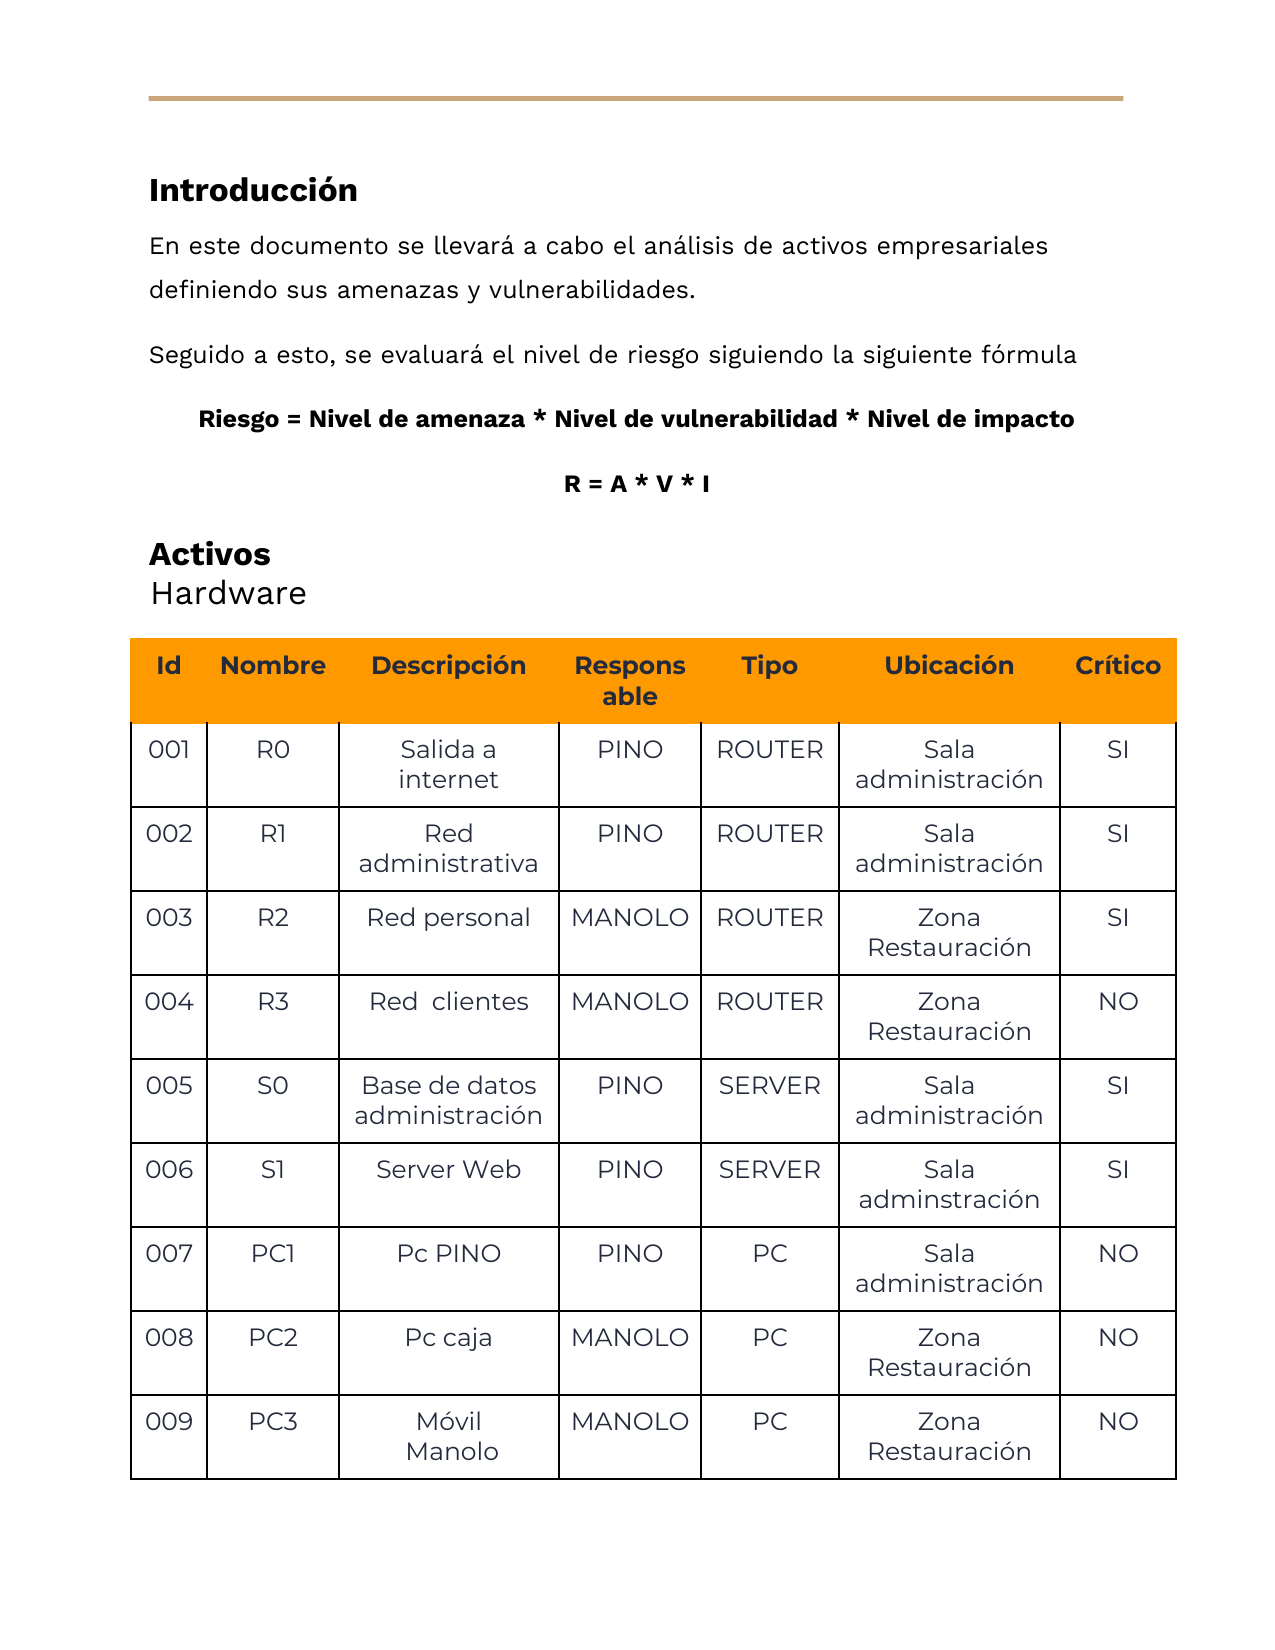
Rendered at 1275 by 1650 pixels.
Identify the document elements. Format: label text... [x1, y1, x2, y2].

table_cell NO [1061, 1312, 1175, 1393]
table_cell Red administrativa [340, 808, 558, 890]
table_cell SI [1061, 1060, 1175, 1142]
table_cell ROUTER [702, 892, 838, 974]
table_cell PINO [560, 1060, 700, 1142]
subtitle Activos [148, 534, 1125, 574]
table_cell NO [1061, 1228, 1175, 1309]
text Riesgo = Nivel de amenaza * Nivel de vulnerabilidad * Nivel de impacto [148, 405, 1125, 434]
table_cell ROUTER [702, 976, 838, 1058]
table_cell Móvil Manolo [340, 1396, 558, 1477]
table_cell Zona Restauración [840, 1396, 1059, 1477]
table_cell MANOLO [560, 1396, 700, 1477]
table_cell ROUTER [702, 724, 838, 806]
table_cell Pc PINO [340, 1228, 558, 1309]
table_cell MANOLO [560, 976, 700, 1058]
table_cell 001 [132, 724, 206, 806]
table_cell PC3 [208, 1396, 338, 1477]
table_cell Zona Restauración [840, 1312, 1059, 1393]
table_cell 002 [132, 808, 206, 890]
text R = A * V * I [148, 469, 1125, 499]
table_cell 004 [132, 976, 206, 1058]
table_cell 009 [132, 1396, 206, 1477]
table_cell Red clientes [340, 976, 558, 1058]
table_cell R3 [208, 976, 338, 1058]
table_cell R2 [208, 892, 338, 974]
table_cell NO [1061, 1396, 1175, 1477]
table_cell 006 [132, 1144, 206, 1226]
table_cell PINO [560, 808, 700, 890]
subtitle Introducción [148, 171, 1125, 210]
table_cell Zona Restauración [840, 892, 1059, 974]
table_header Descripción [340, 640, 558, 722]
table_cell PINO [560, 724, 700, 806]
table_cell MANOLO [560, 892, 700, 974]
text Seguido a esto, se evaluará el nivel de riesgo siguiendo la siguiente fórmula [148, 340, 1125, 369]
picture [148, 96, 1124, 101]
table_cell PC2 [208, 1312, 338, 1393]
table_cell Salida a internet [340, 724, 558, 806]
table_cell MANOLO [560, 1312, 700, 1393]
table_cell Sala administración [840, 724, 1059, 806]
table_cell Sala administración [840, 1228, 1059, 1309]
table_cell 003 [132, 892, 206, 974]
table_cell NO [1061, 976, 1175, 1058]
table_header Ubicación [840, 640, 1059, 722]
table_cell Base de datos administración [340, 1060, 558, 1142]
table_cell Server Web [340, 1144, 558, 1226]
table_cell 008 [132, 1312, 206, 1393]
table_header Tipo [702, 640, 838, 722]
table_cell PINO [560, 1144, 700, 1226]
table_cell 007 [132, 1228, 206, 1309]
table_cell SI [1061, 892, 1175, 974]
table_cell SERVER [702, 1060, 838, 1142]
table_cell PC [702, 1312, 838, 1393]
table_cell PC1 [208, 1228, 338, 1309]
table_cell S0 [208, 1060, 338, 1142]
table_header Id [132, 640, 206, 722]
subtitle Hardware [150, 574, 1144, 613]
table_cell Sala administración [840, 808, 1059, 890]
table_cell ROUTER [702, 808, 838, 890]
table_cell Zona Restauración [840, 976, 1059, 1058]
table_cell SERVER [702, 1144, 838, 1226]
table_header Nombre [208, 640, 338, 722]
table_cell R0 [208, 724, 338, 806]
table_cell Pc caja [340, 1312, 558, 1393]
table_cell SI [1061, 1144, 1175, 1226]
table_cell SI [1061, 724, 1175, 806]
table_cell Sala adminstración [840, 1144, 1059, 1226]
table_header Crítico [1061, 640, 1175, 722]
table_cell PINO [560, 1228, 700, 1309]
table_cell 005 [132, 1060, 206, 1142]
table_header Responsable [560, 640, 700, 722]
table_cell R1 [208, 808, 338, 890]
table_cell PC [702, 1396, 838, 1477]
table_cell S1 [208, 1144, 338, 1226]
table_cell SI [1061, 808, 1175, 890]
table_cell PC [702, 1228, 838, 1309]
text En este documento se llevará a cabo el análisis de activos empresariales definiendo sus amenazas y vulnerabilidades. [148, 231, 1125, 304]
table_cell Sala administración [840, 1060, 1059, 1142]
table_cell Red personal [340, 892, 558, 974]
